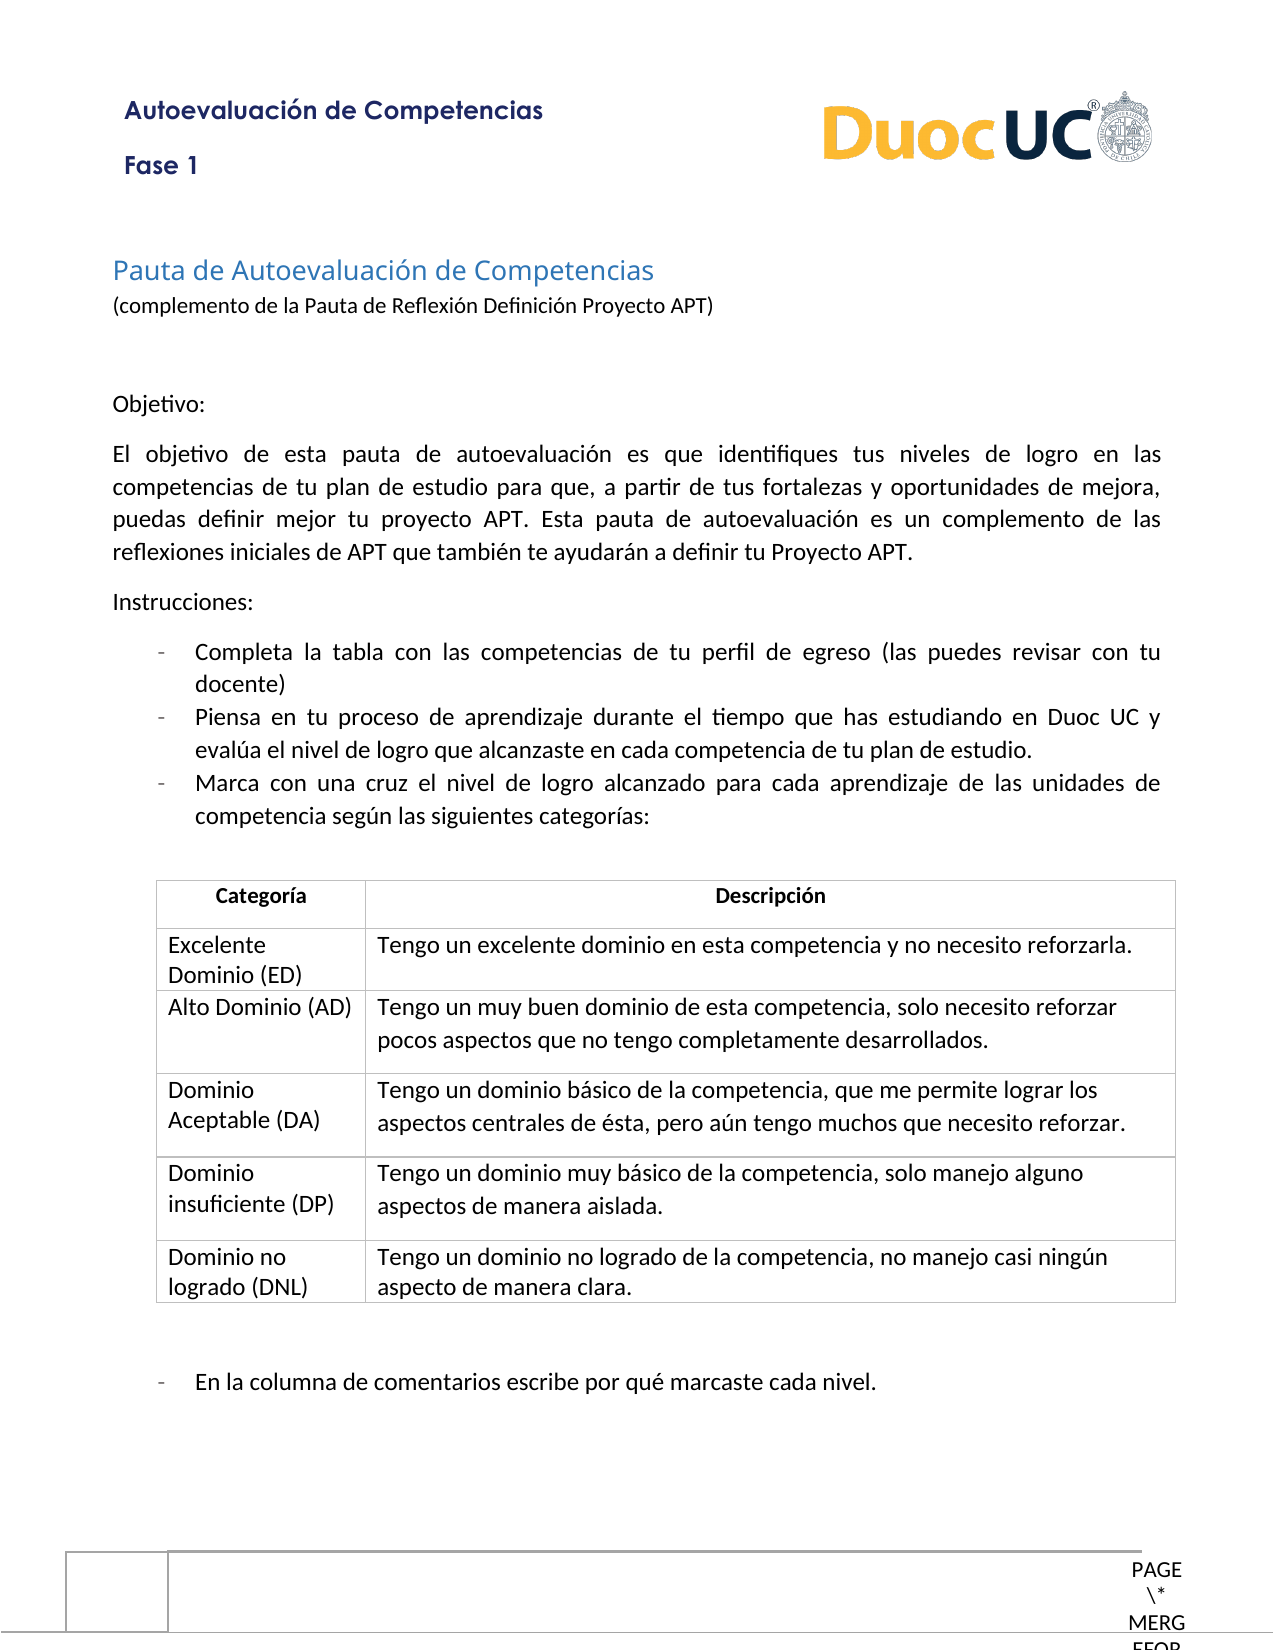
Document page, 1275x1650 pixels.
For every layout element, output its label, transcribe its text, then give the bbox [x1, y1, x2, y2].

list Completa la tabla con las competencias de tu perfil de egreso (las puedes revisar con tu docente) [157, 636, 1163, 699]
list En la columna de comentarios escribe por qué marcaste cada nivel. [157, 1366, 1163, 1396]
table_cell Tengo un excelente dominio en esta competencia y no necesito reforzarla. [366, 929, 1175, 990]
table_cell Alto Dominio (AD) [157, 991, 365, 1073]
text (complemento de la Pauta de Reflexión Definición Proyecto APT) [112, 292, 1163, 320]
table_cell Tengo un muy buen dominio de esta competencia, solo necesito reforzar pocos aspectos que no tengo completamente desarrollados. [366, 991, 1175, 1073]
table_header Categoría [157, 881, 365, 928]
subtitle Pauta de Autoevaluación de Competencias [112, 252, 1163, 289]
table_cell Tengo un dominio muy básico de la competencia, solo manejo alguno aspectos de manera aislada. [366, 1158, 1175, 1239]
text Objetivo: [112, 388, 1163, 419]
list Marca con una cruz el nivel de logro alcanzado para cada aprendizaje de las unidades de competencia según las siguientes categorías: [157, 767, 1163, 831]
table_cell Tengo un dominio básico de la competencia, que me permite lograr los aspectos centrales de ésta, pero aún tengo muchos que necesito reforzar. [366, 1074, 1175, 1156]
picture [824, 91, 1152, 162]
text El objetivo de esta pauta de autoevaluación es que identifiques tus niveles de logro en las competencias de tu plan de estudio para que, a partir de tus fortalezas y oportunidades de mejora, puedas definir mejor tu proyecto APT. Esta pauta de autoevaluación es un complemento de las reflexiones iniciales de APT que también te ayudarán a definir tu Proyecto APT. [112, 438, 1163, 567]
table_cell Dominio insuficiente (DP) [157, 1158, 365, 1239]
table_cell Dominio Aceptable (DA) [157, 1074, 365, 1156]
table_header Descripción [366, 881, 1175, 928]
table_cell Tengo un dominio no logrado de la competencia, no manejo casi ningún aspecto de manera clara. [366, 1241, 1175, 1302]
table_cell Excelente Dominio (ED) [157, 929, 365, 990]
list Piensa en tu proceso de aprendizaje durante el tiempo que has estudiando en Duoc UC y evalúa el nivel de logro que alcanzaste en cada competencia de tu plan de estudio. [157, 701, 1163, 765]
text Instrucciones: [112, 586, 1163, 617]
table_cell Dominio no logrado (DNL) [157, 1241, 365, 1302]
